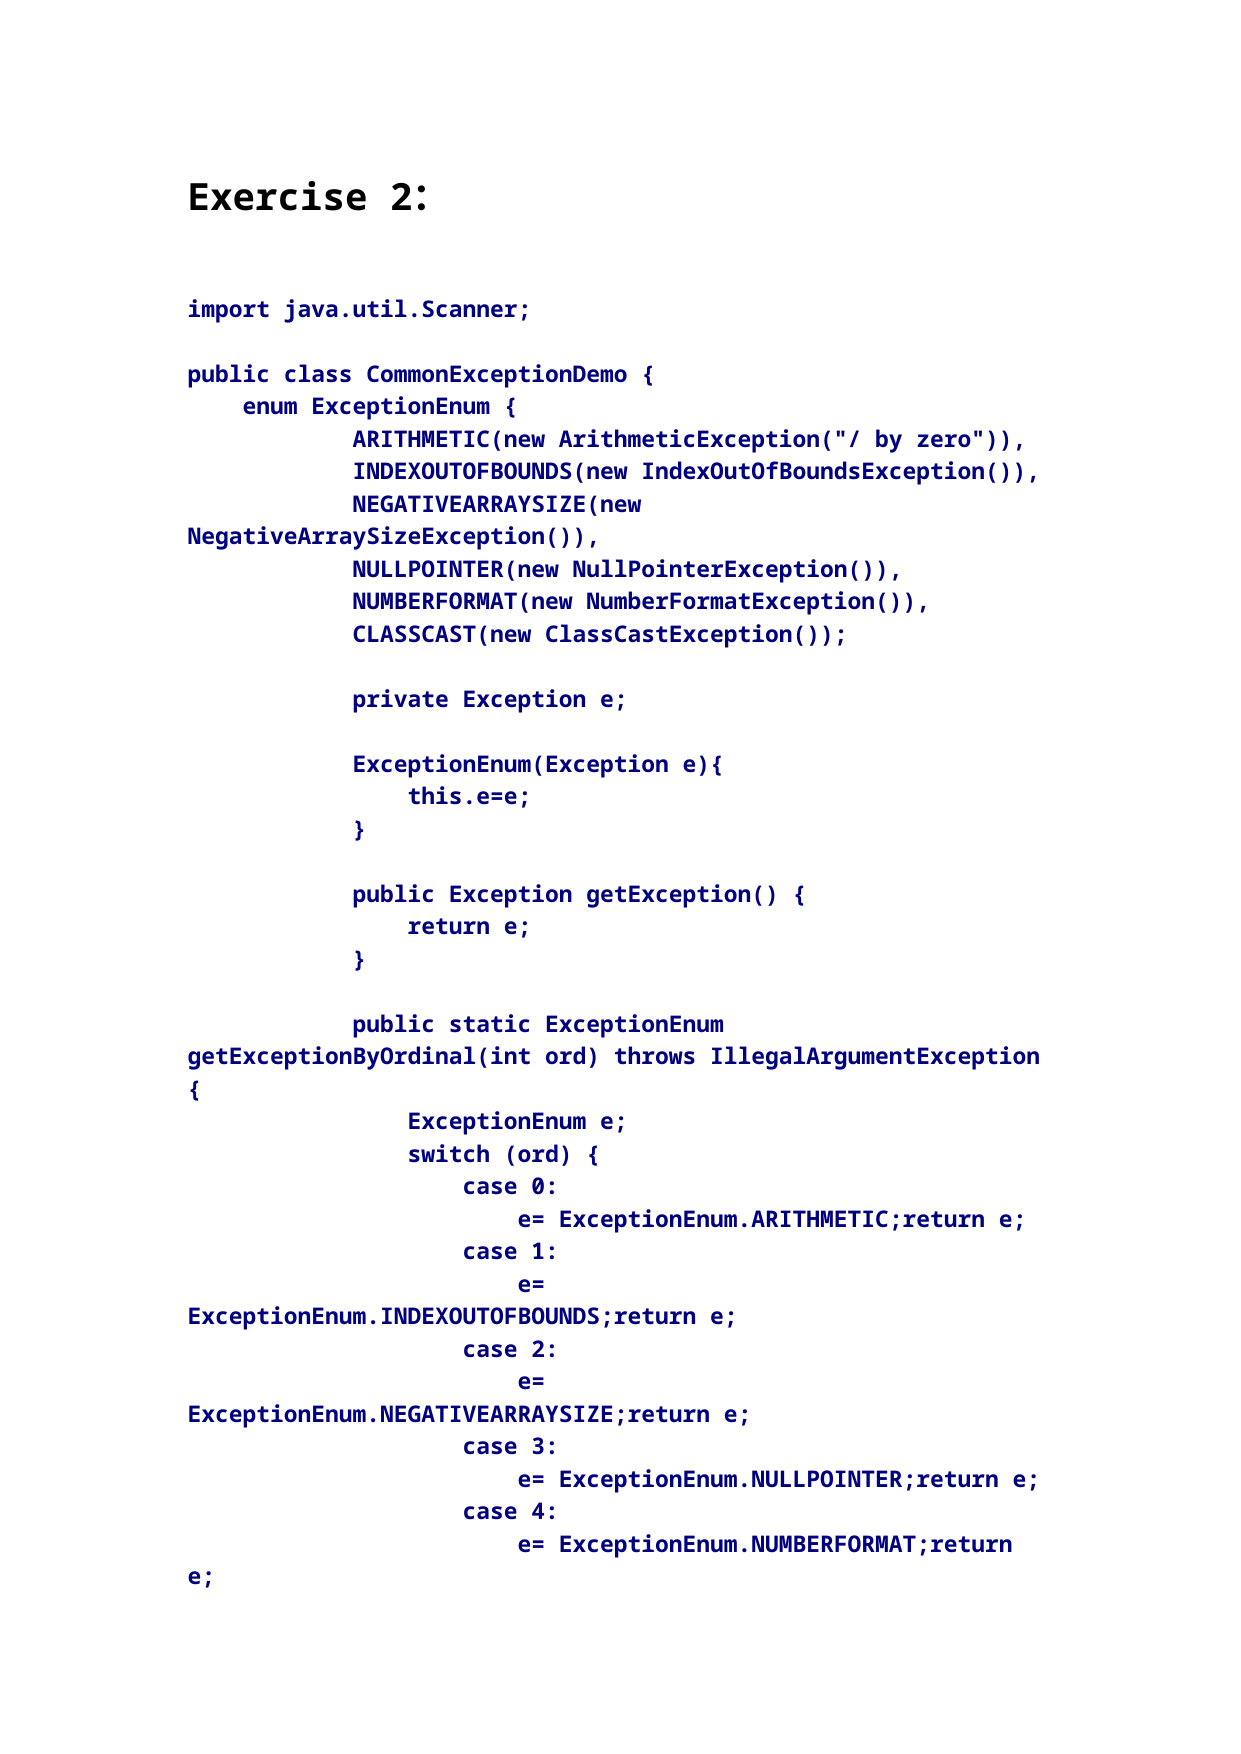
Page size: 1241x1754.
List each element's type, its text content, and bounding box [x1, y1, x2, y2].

text Exercise 2： [187, 162, 1053, 227]
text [187, 259, 1053, 1592]
